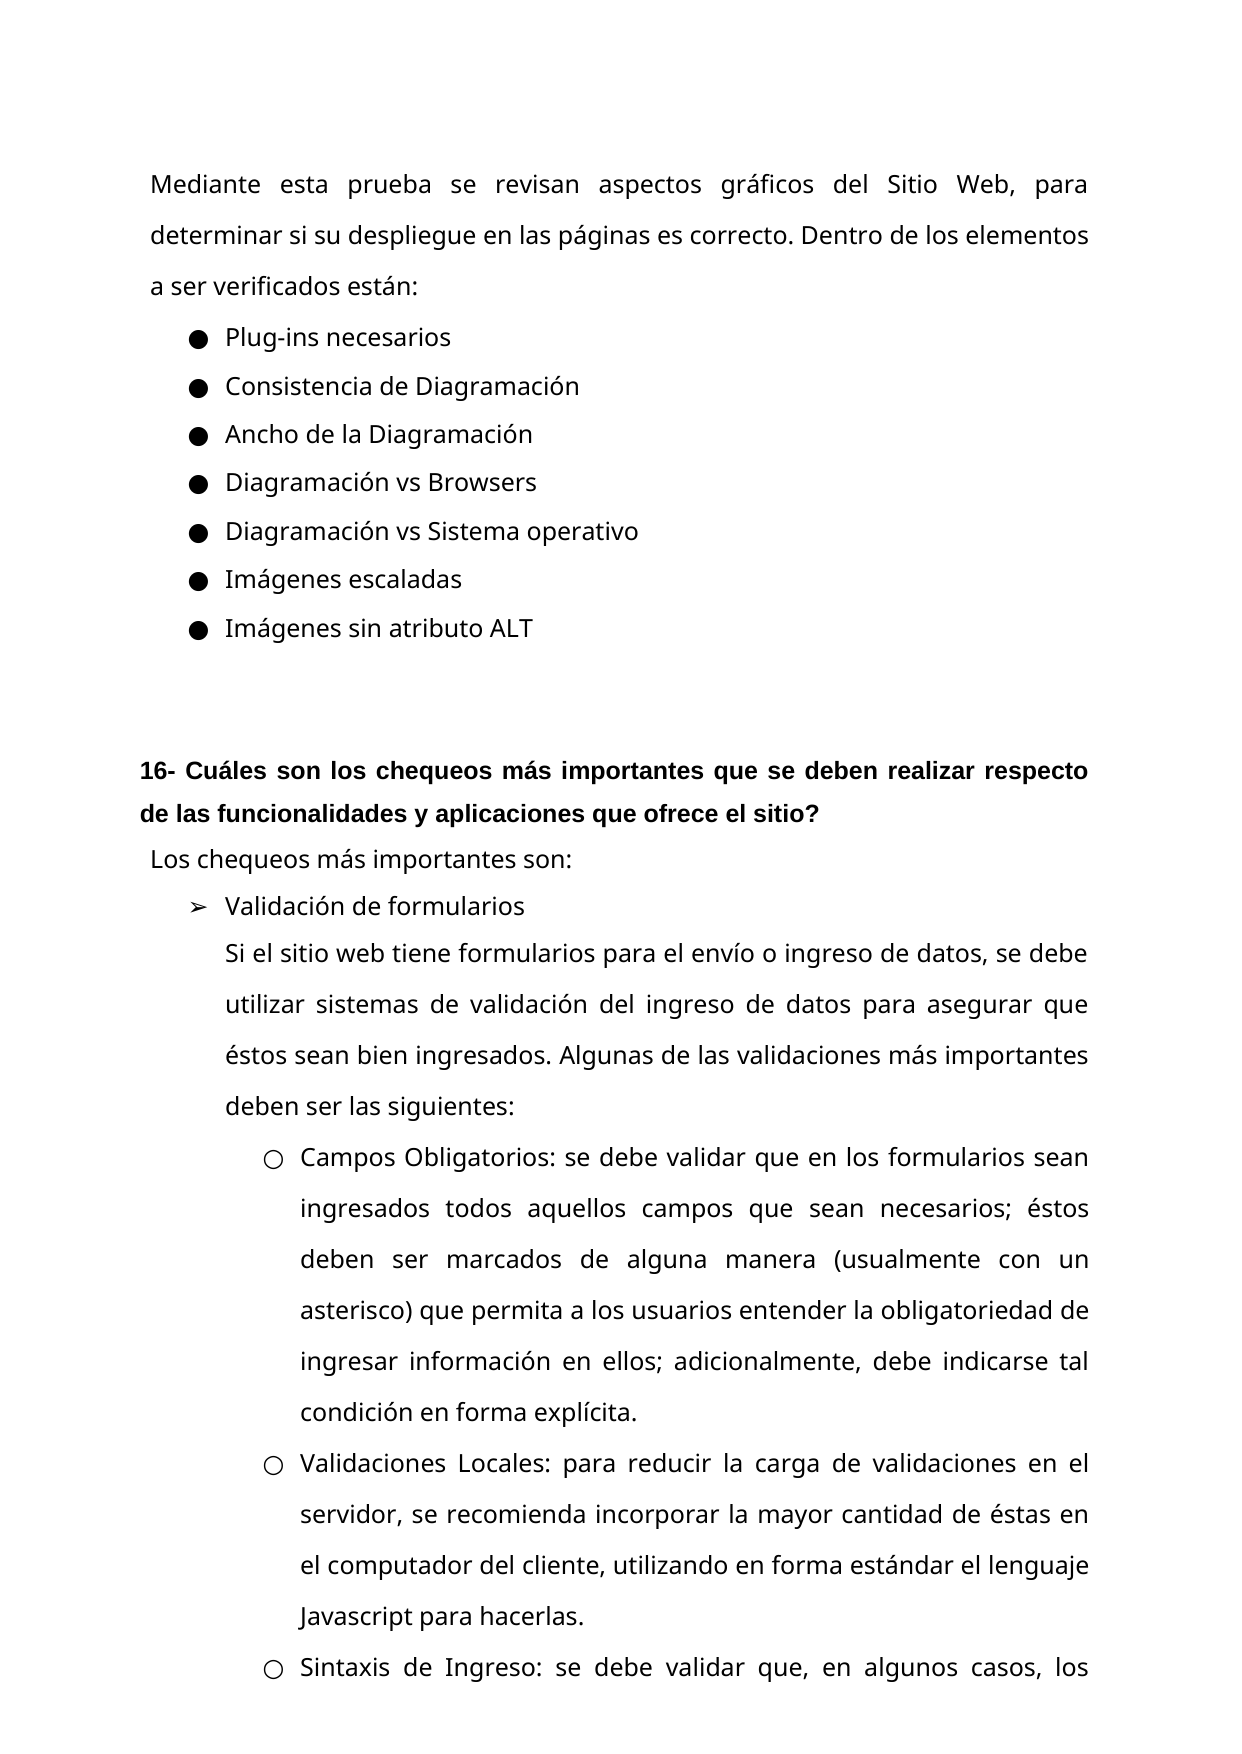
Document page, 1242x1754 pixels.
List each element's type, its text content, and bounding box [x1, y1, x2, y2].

list Imágenes sin atributo ALT [187, 610, 1102, 644]
text Si el sitio web tiene formularios para el envío o ingreso de datos, se debe utilizar sistemas de validación del ingreso de datos para asegurar que éstos sean bien ingresados. Algunas de las validaciones más importantes deben ser las siguientes: [225, 935, 1090, 1123]
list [262, 1650, 1090, 1684]
list Plug-ins necesarios [187, 320, 1102, 354]
list Diagramación vs Browsers [187, 465, 1102, 499]
list Consistencia de Diagramación [187, 368, 1102, 402]
list Imágenes escaladas [187, 562, 1102, 596]
list Validaciones Locales: para reducir la carga de validaciones en el servidor, se recomienda incorporar la mayor cantidad de éstas en el computador del cliente, utilizando en forma estándar el lenguaje Javascript para hacerlas. [262, 1446, 1090, 1633]
text Los chequeos más importantes son: [150, 842, 1102, 876]
list Validación de formularios [187, 889, 1102, 923]
list Campos Obligatorios: se debe validar que en los formularios sean ingresados todos aquellos campos que sean necesarios; éstos deben ser marcados de alguna manera (usualmente con un asterisco) que permita a los usuarios entender la obligatoriedad de ingresar información en ellos; adicionalmente, debe indicarse tal condición en forma explícita. [262, 1139, 1090, 1429]
text Mediante esta prueba se revisan aspectos gráficos del Sitio Web, para determinar si su despliegue en las páginas es correcto. Dentro de los elementos a ser verificados están: [150, 167, 1090, 303]
subtitle 16- Cuáles son los chequeos más importantes que se deben realizar respecto de las funcionalidades y aplicaciones que ofrece el sitio? [139, 756, 1090, 827]
list Diagramación vs Sistema operativo [187, 513, 1102, 547]
list Ancho de la Diagramación [187, 417, 1102, 451]
